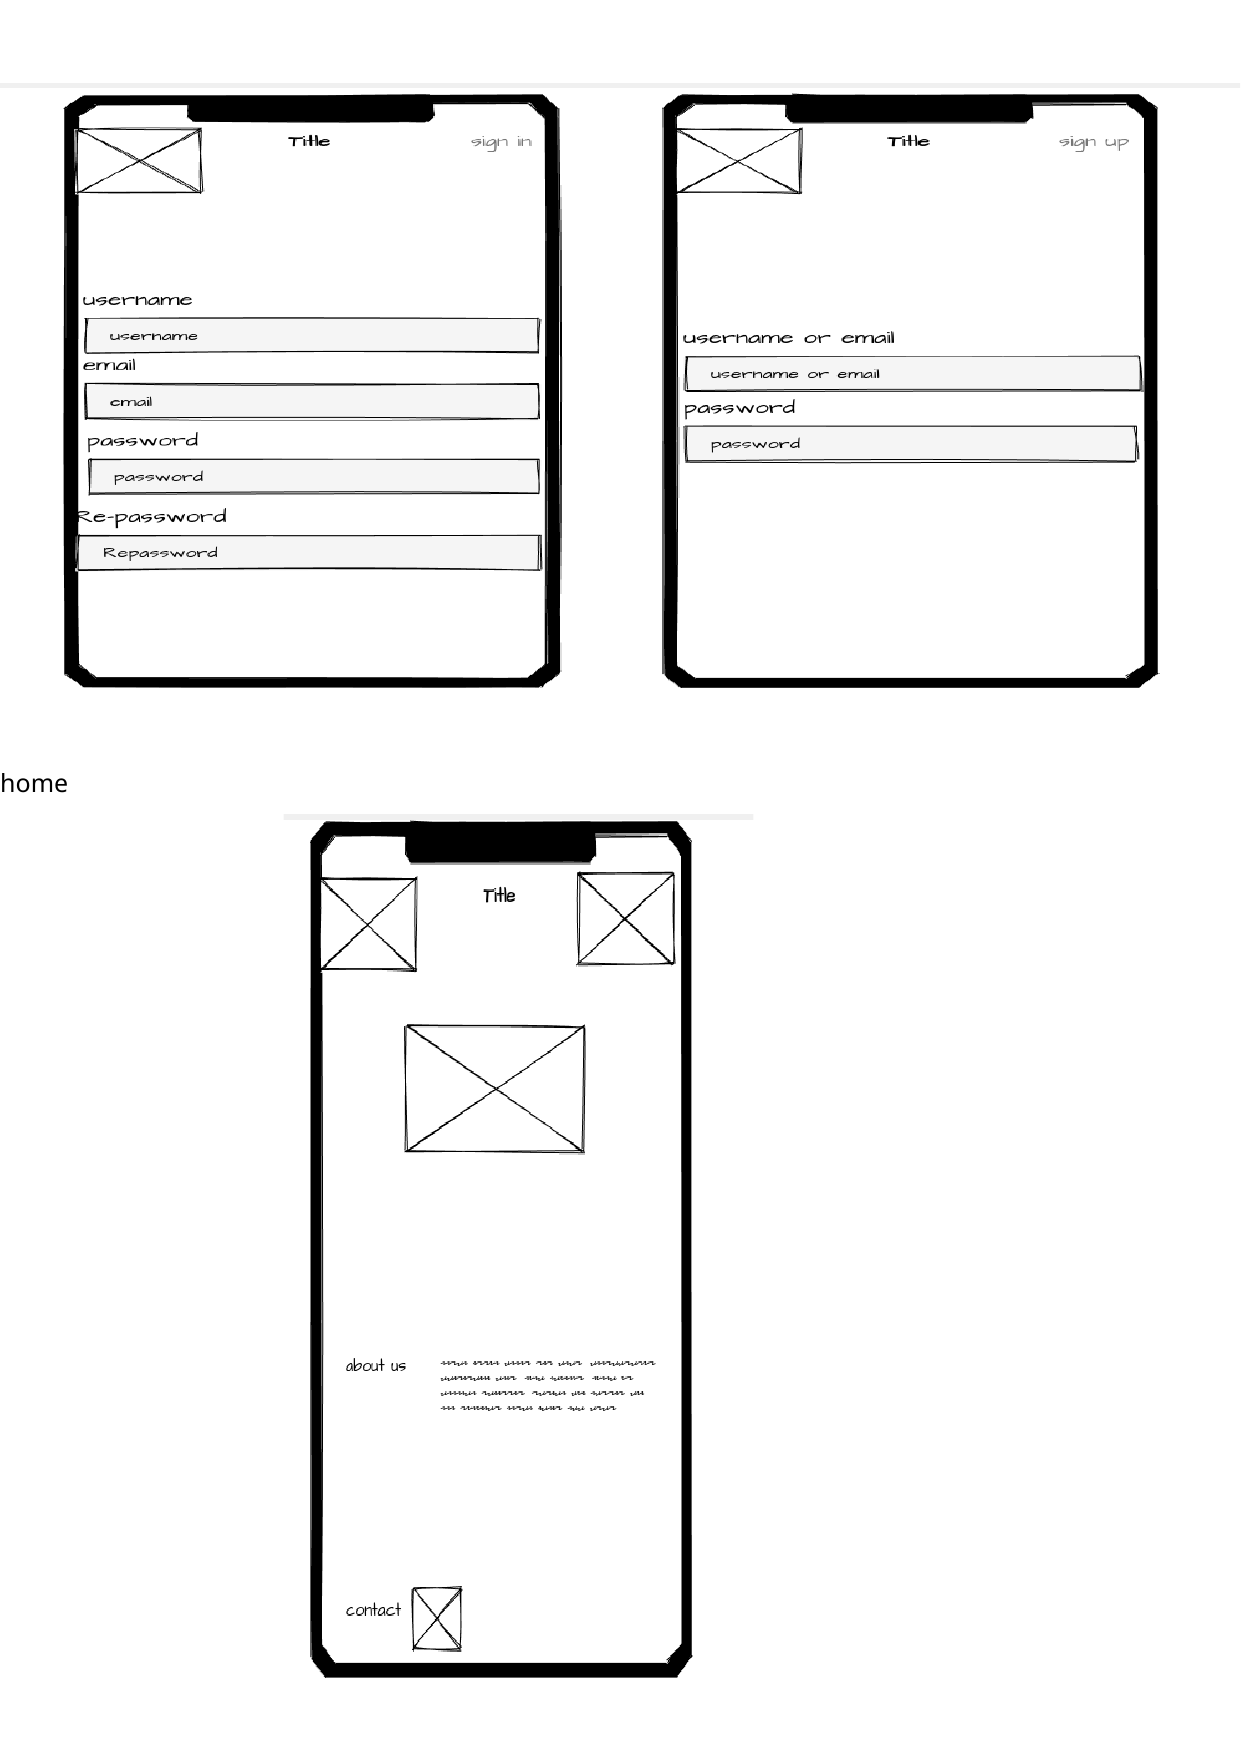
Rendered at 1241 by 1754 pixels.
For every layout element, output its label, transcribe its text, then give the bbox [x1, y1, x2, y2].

picture [283, 814, 754, 1697]
text home [0, 765, 1240, 799]
picture [0, 83, 1241, 732]
